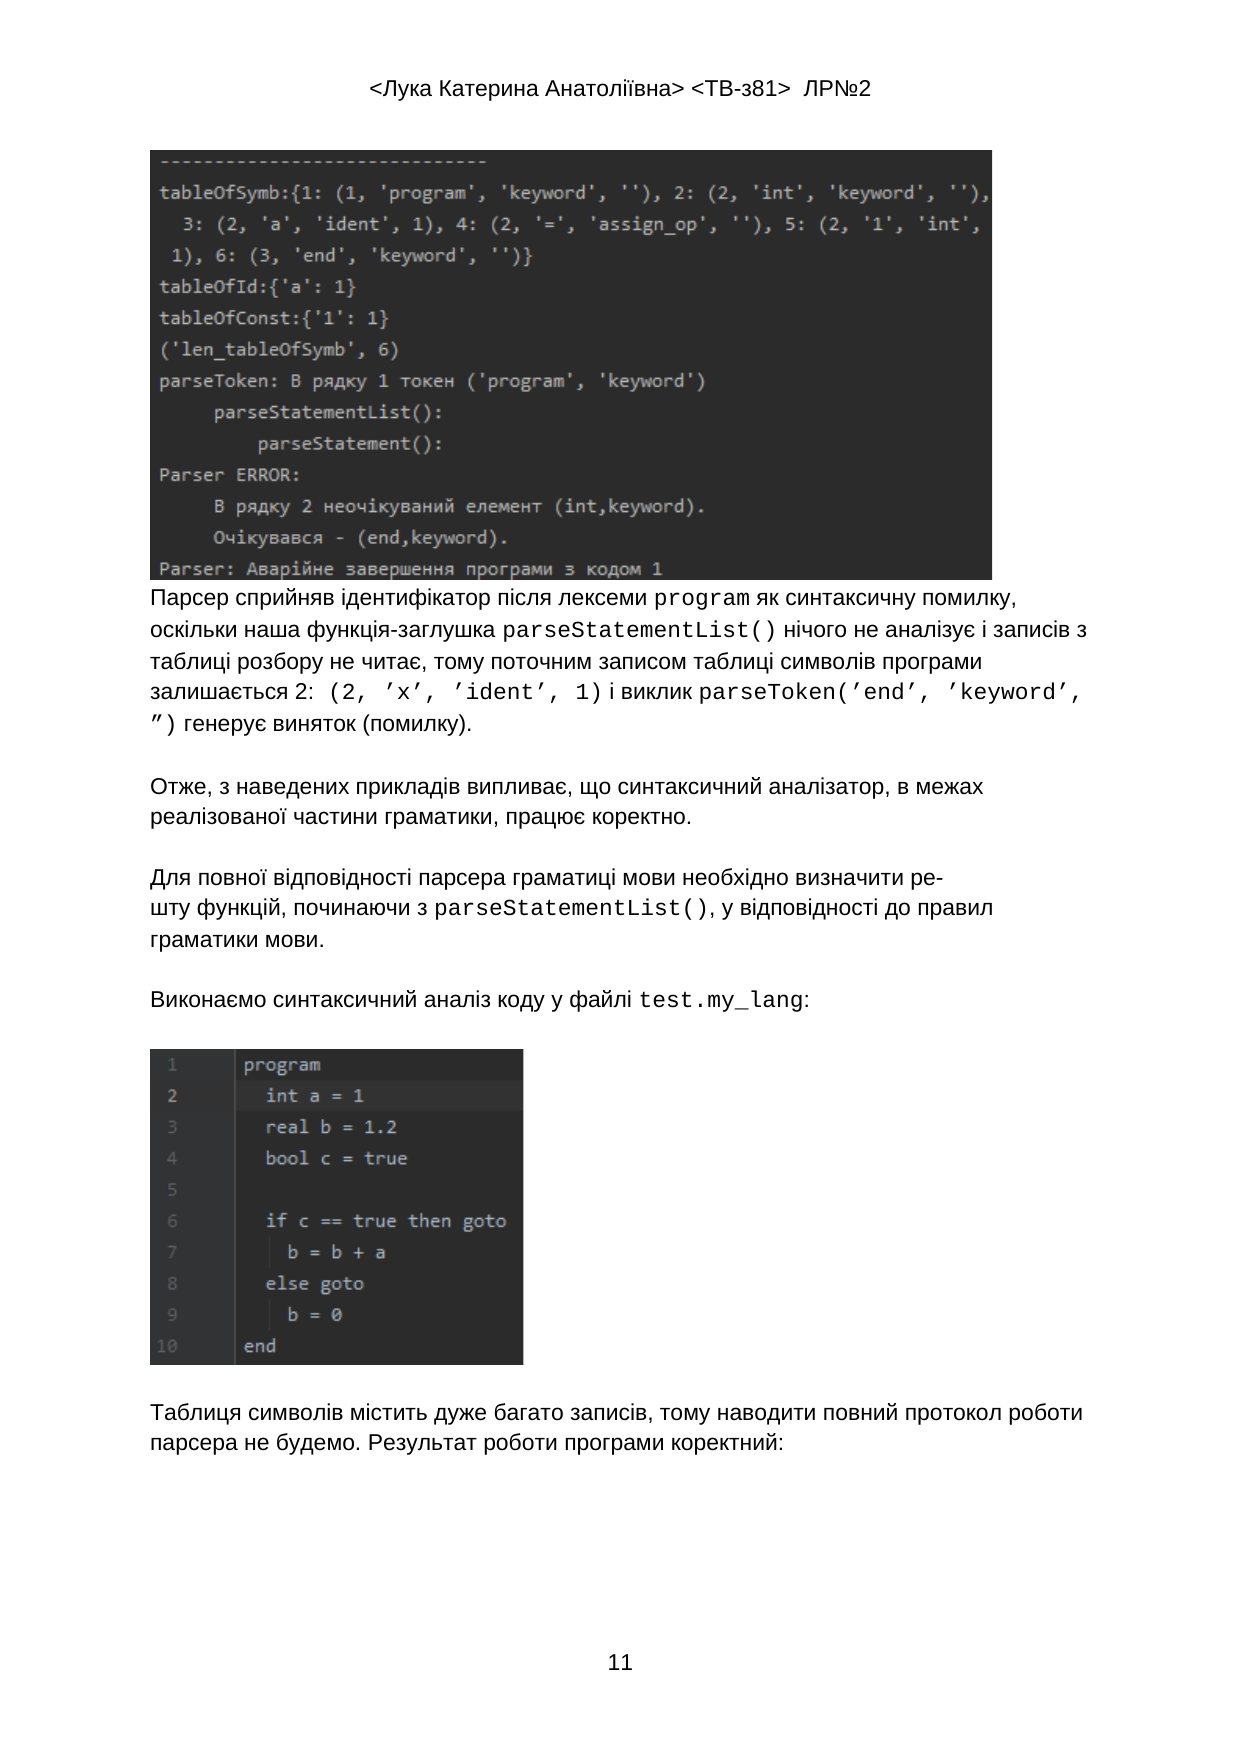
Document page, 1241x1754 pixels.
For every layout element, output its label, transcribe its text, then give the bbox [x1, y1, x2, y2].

text Виконаємо синтаксичний аналiз коду у файлi test.my_lang: [150, 986, 1090, 1015]
text Для повної вiдповiдностi парсера граматицi мови необхiдно визначити ре- [150, 864, 1090, 890]
picture [150, 150, 993, 580]
picture [150, 1049, 524, 1365]
text Парсер сприйняв iдентифiкатор пiсля лексеми program як синтаксичну помилку, оскiльки наша функцiя-заглушка parseStatementList() нiчого не аналiзує i записiв з таблицi розбору не читає, тому поточним записом таблицi символiв програми залишається 2: (2, ’x’, ’ident’, 1) i виклик parseToken(’end’, ’keyword’, ”) генерує виняток (помилку). [150, 583, 1090, 739]
text Отже, з наведених прикладiв випливає, що синтаксичний аналiзатор, в межах реалiзованої частини граматики, працює коректно. [150, 773, 1090, 829]
text Таблиця символiв мiстить дуже багато записiв, тому наводити повний протокол роботи парсера не будемо. Результат роботи програми коректний: [150, 1399, 1090, 1455]
text шту функцiй, починаючи з parseStatementList(), у вiдповiдностi до правил граматики мови. [150, 894, 1090, 952]
